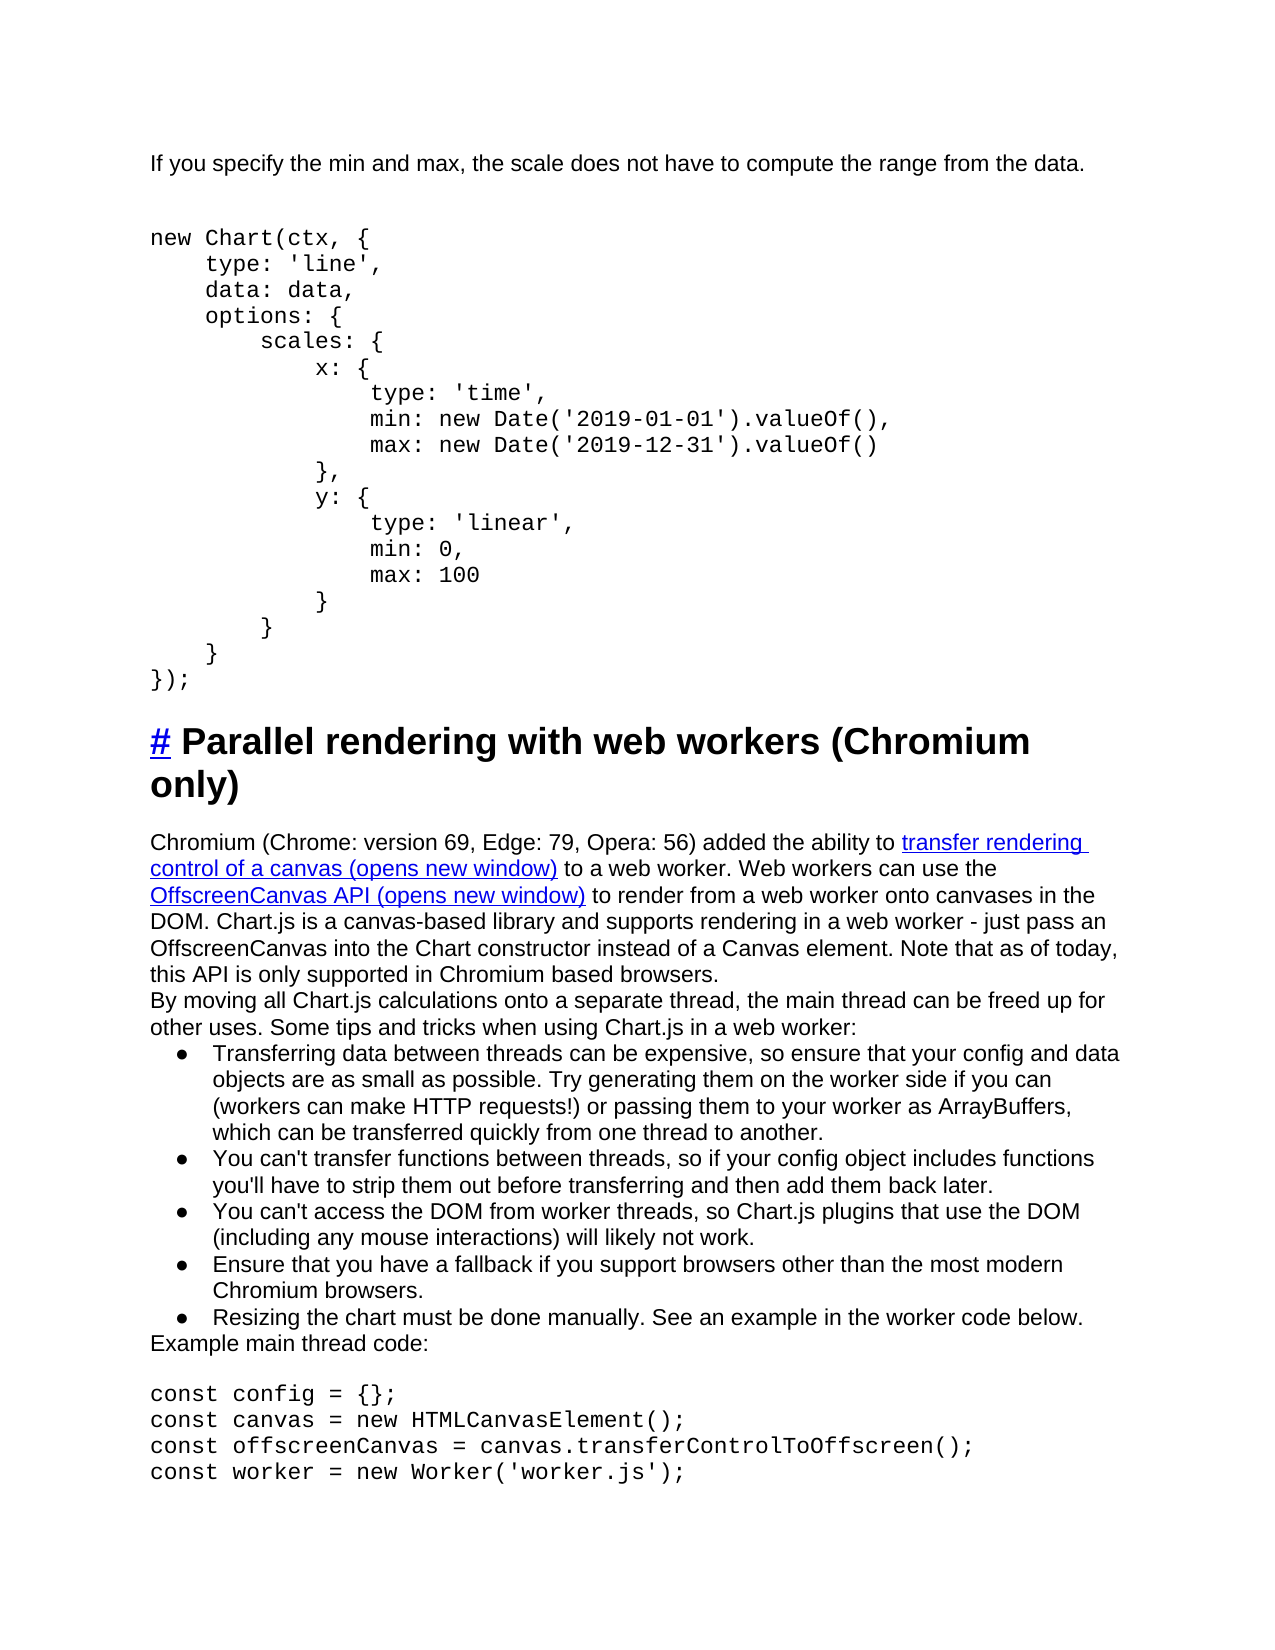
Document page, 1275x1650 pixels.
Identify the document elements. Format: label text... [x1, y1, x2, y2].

text Example main thread code: [150, 1330, 1125, 1356]
list You can't transfer functions between threads, so if your config object includes functions you'll have to strip them out before transferring and then add them back later. [175, 1145, 1125, 1198]
text By moving all Chart.js calculations onto a separate thread, the main thread can be freed up for other uses. Some tips and tricks when using Chart.js in a web worker: [150, 987, 1125, 1040]
text If you specify the min and max, the scale does not have to compute the range from the data. [150, 150, 1125, 176]
list Transferring data between threads can be expensive, so ensure that your config and data objects are as small as possible. Try generating them on the worker side if you can (workers can make HTTP requests!) or passing them to your worker as ArrayBuffers, which can be transferred quickly from one thread to another. [175, 1040, 1125, 1145]
list Resizing the chart must be done manually. See an example in the worker code below. [175, 1303, 1125, 1330]
list You can't access the DOM from worker threads, so Chart.js plugins that use the DOM (including any mouse interactions) will likely not work. [175, 1198, 1125, 1251]
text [150, 1382, 1125, 1486]
list Ensure that you have a fallback if you support browsers other than the most modern Chromium browsers. [175, 1251, 1125, 1303]
text new Chart(ctx, { type: 'line', data: data, options: { scales: { x: { type: 'time', min: new Date('2019-01-01').valueOf(), max: new Date('2019-12-31').valueOf() }, y: { type: 'linear', min: 0, max: 100 } } } }); [150, 226, 1125, 719]
text Chromium (Chrome: version 69, Edge: 79, Opera: 56) added the ability to transfer rendering control of a canvas (opens new window) to a web worker. Web workers can use the OffscreenCanvas API (opens new window) to render from a web worker onto canvases in the DOM. Chart.js is a canvas-based library and supports rendering in a web worker - just pass an OffscreenCanvas into the Chart constructor instead of a Canvas element. Note that as of today, this API is only supported in Chromium based browsers. [150, 829, 1125, 987]
subtitle # Parallel rendering with web workers (Chromium only) [150, 719, 1125, 806]
